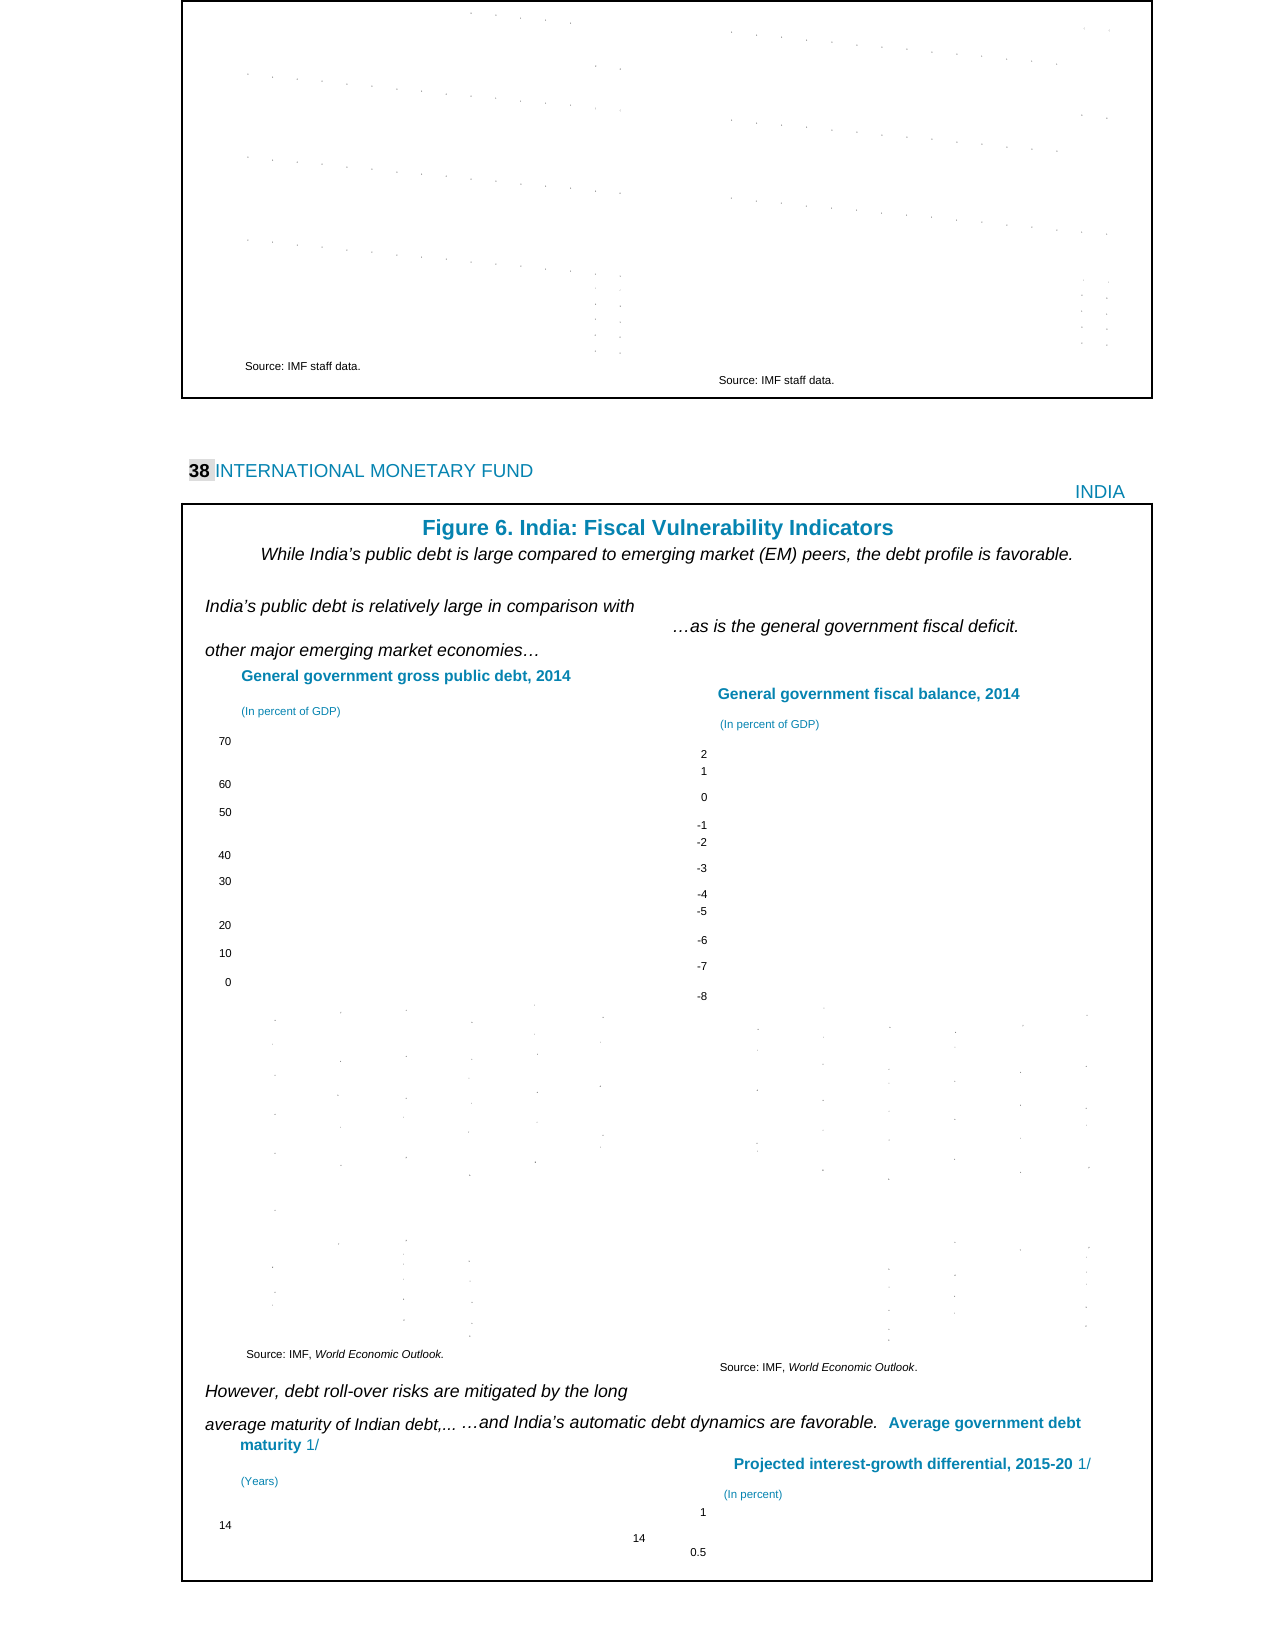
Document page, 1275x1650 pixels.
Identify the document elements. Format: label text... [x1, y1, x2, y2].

picture [800, 720, 807, 728]
text INDIA [3, 481, 1125, 502]
picture [426, 464, 437, 477]
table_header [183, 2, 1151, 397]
picture [737, 722, 742, 730]
picture [779, 720, 787, 728]
picture [258, 709, 263, 717]
picture [791, 720, 798, 728]
picture [321, 707, 328, 715]
picture [772, 1491, 778, 1498]
picture [244, 1477, 251, 1485]
picture [259, 464, 266, 477]
picture [313, 707, 320, 715]
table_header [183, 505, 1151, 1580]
picture [754, 722, 764, 728]
picture [766, 721, 774, 728]
picture [287, 708, 295, 715]
text 38 INTERNATIONAL MONETARY FUND [215, 459, 1228, 481]
picture [758, 1492, 768, 1498]
